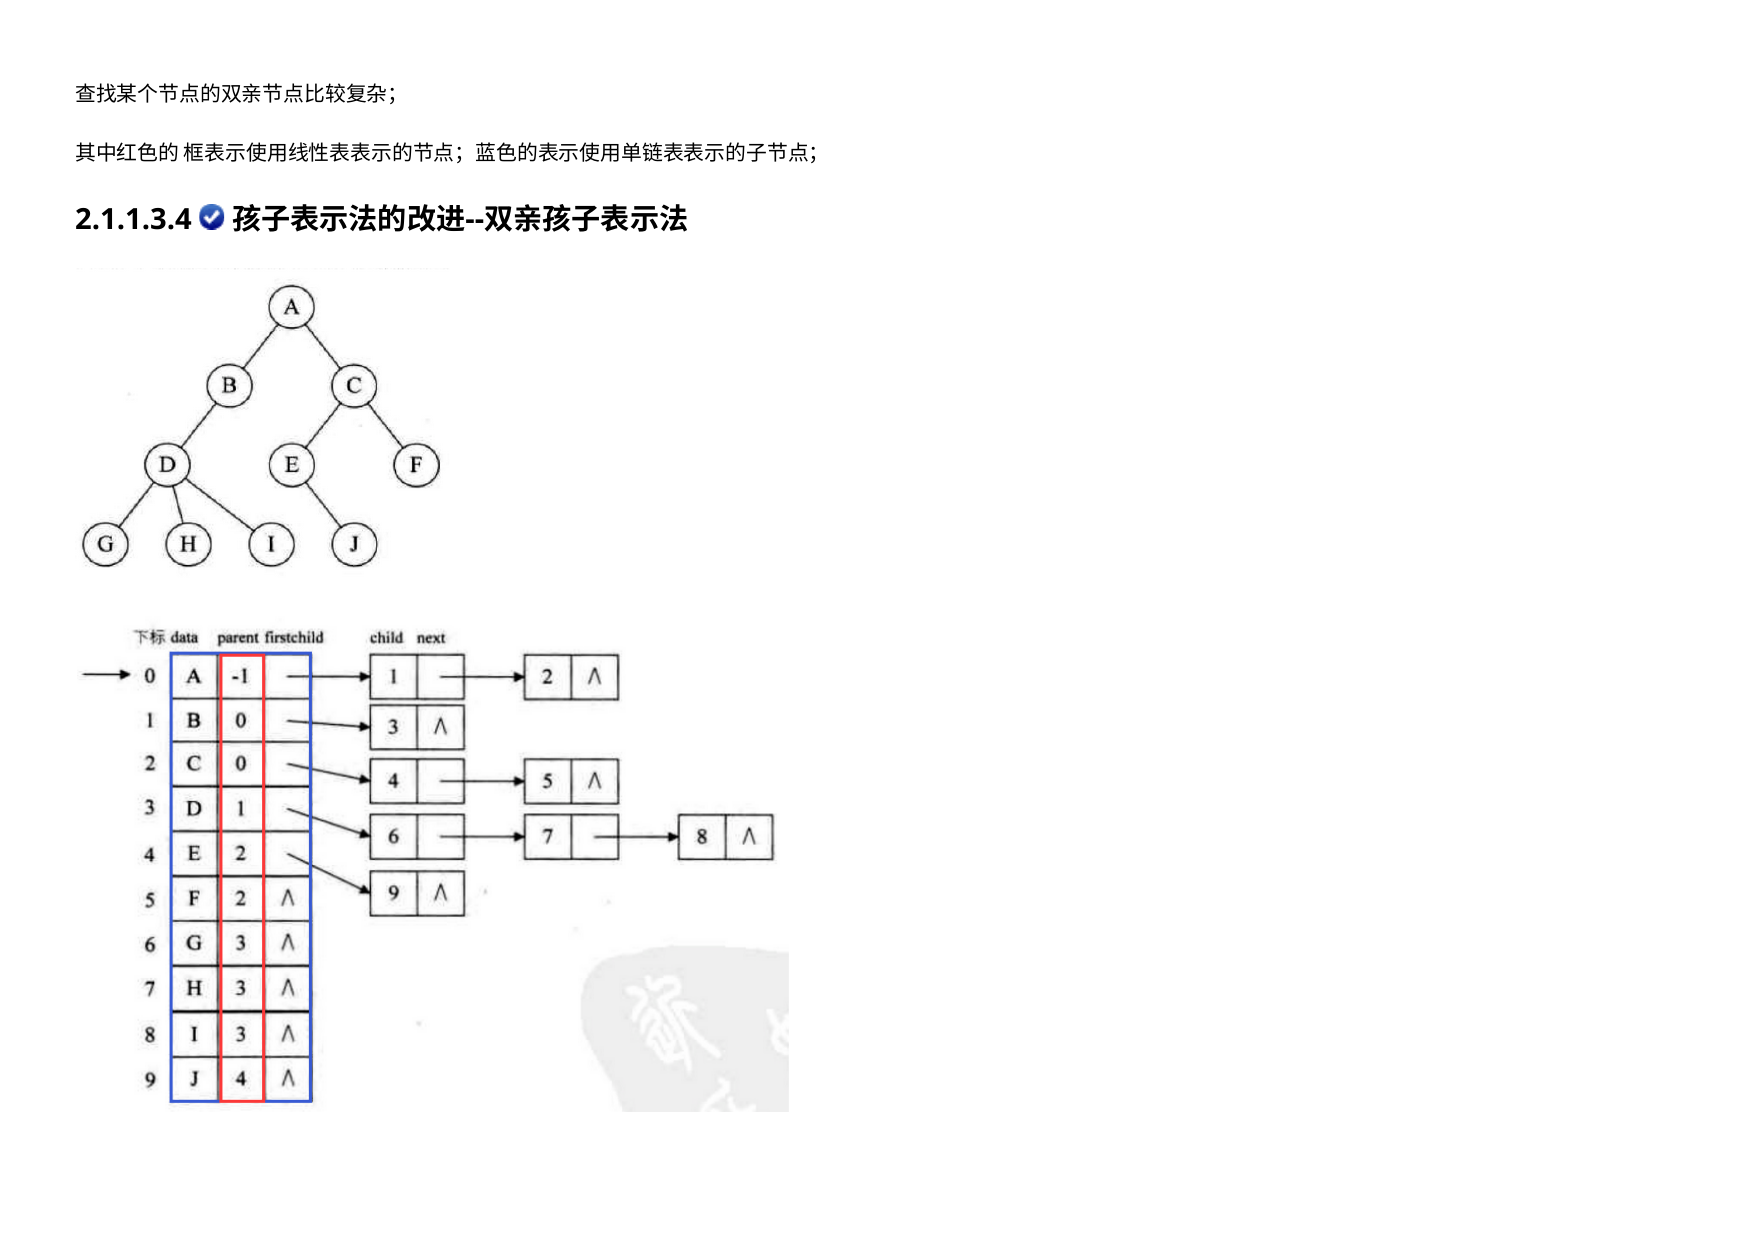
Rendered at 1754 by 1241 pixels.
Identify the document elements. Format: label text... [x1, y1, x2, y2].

text 查找某个节点的双亲节点比较复杂； [75, 77, 1679, 107]
picture [75, 268, 450, 582]
text 其中红色的 框表示使用线性表表示的节点；蓝色的表示使用单链表表示的子节点； [75, 136, 1679, 166]
picture [75, 610, 796, 1112]
text 孩子表示法的改进--双亲孩子表示法 [75, 196, 1679, 238]
picture [199, 204, 225, 230]
